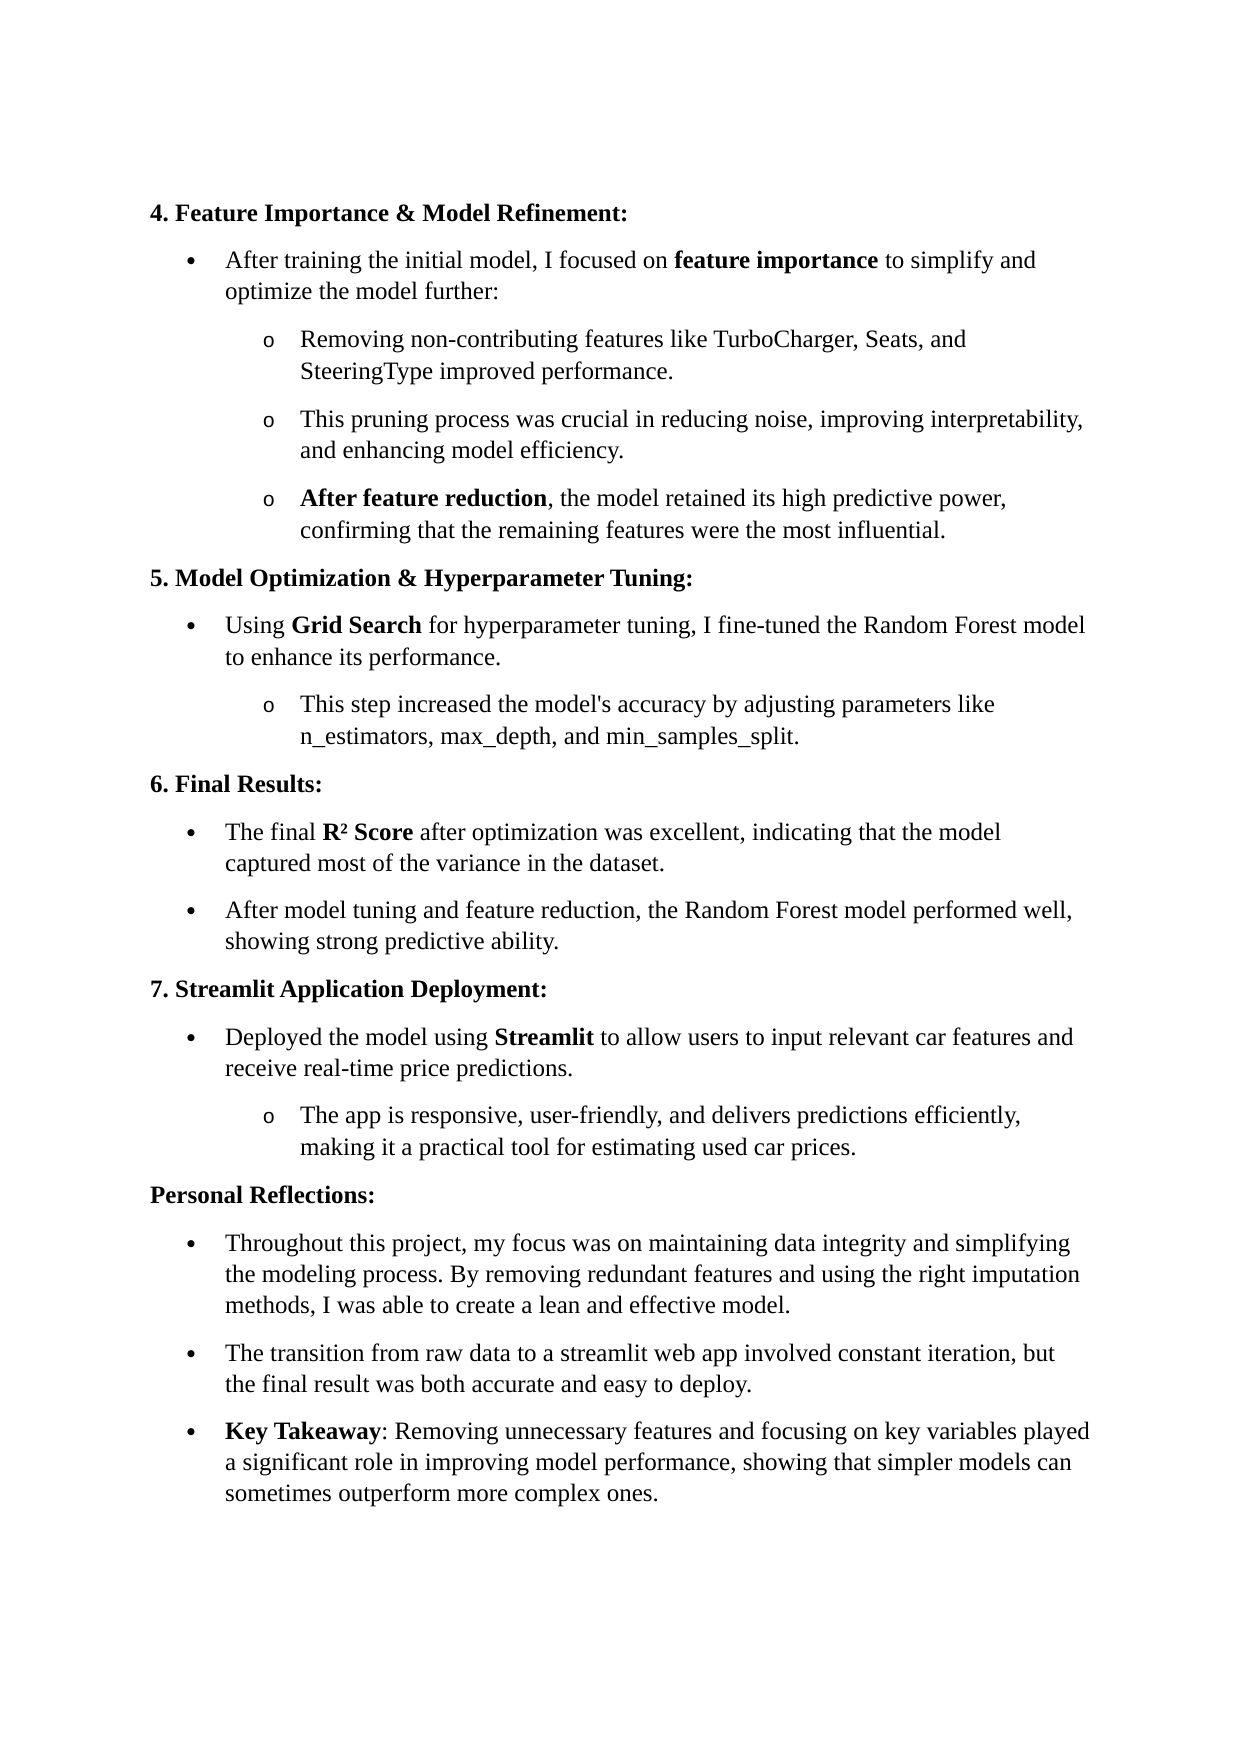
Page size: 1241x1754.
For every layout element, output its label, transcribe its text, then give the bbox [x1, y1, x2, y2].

list This step increased the model's accuracy by adjusting parameters like n_estimators, max_depth, and min_samples_split. [262, 689, 1090, 750]
list After feature reduction, the model retained its high predictive power, confirming that the remaining features were the most influential. [262, 483, 1090, 544]
text 5. Model Optimization & Hyperparameter Tuning: [150, 563, 1090, 592]
text 7. Streamlit Application Deployment: [150, 974, 1090, 1003]
list Removing non-contributing features like TurboCharger, Seats, and SteeringType improved performance. [262, 324, 1090, 385]
list The app is responsive, user-friendly, and delivers predictions efficiently, making it a practical tool for estimating used car prices. [262, 1101, 1090, 1161]
list This pruning process was crucial in reducing noise, improving interpretability, and enhancing model efficiency. [262, 404, 1090, 464]
text 6. Final Results: [150, 769, 1090, 798]
list Using Grid Search for hyperparameter tuning, I fine-tuned the Random Forest model to enhance its performance. [187, 611, 1090, 670]
list Deployed the model using Streamlit to allow users to input relevant car features and receive real-time price predictions. [187, 1022, 1090, 1082]
list After model tuning and feature reduction, the Random Forest model performed well, showing strong predictive ability. [187, 895, 1090, 955]
list Throughout this project, my focus was on maintaining data integrity and simplifying the modeling process. By removing redundant features and using the right imputation methods, I was able to create a lean and effective model. [187, 1228, 1090, 1319]
list Key Takeaway: Removing unnecessary features and focusing on key variables played a significant role in improving model performance, showing that simpler models can sometimes outperform more complex ones. [187, 1416, 1090, 1507]
text Personal Reflections: [150, 1180, 1090, 1209]
list After training the initial model, I focused on feature importance to simplify and optimize the model further: [187, 245, 1090, 305]
text 4. Feature Importance & Model Refinement: [150, 198, 1090, 226]
list The final R² Score after optimization was excellent, indicating that the model captured most of the variance in the dataset. [187, 817, 1090, 876]
list The transition from raw data to a streamlit web app involved constant iteration, but the final result was both accurate and easy to deploy. [187, 1338, 1090, 1397]
